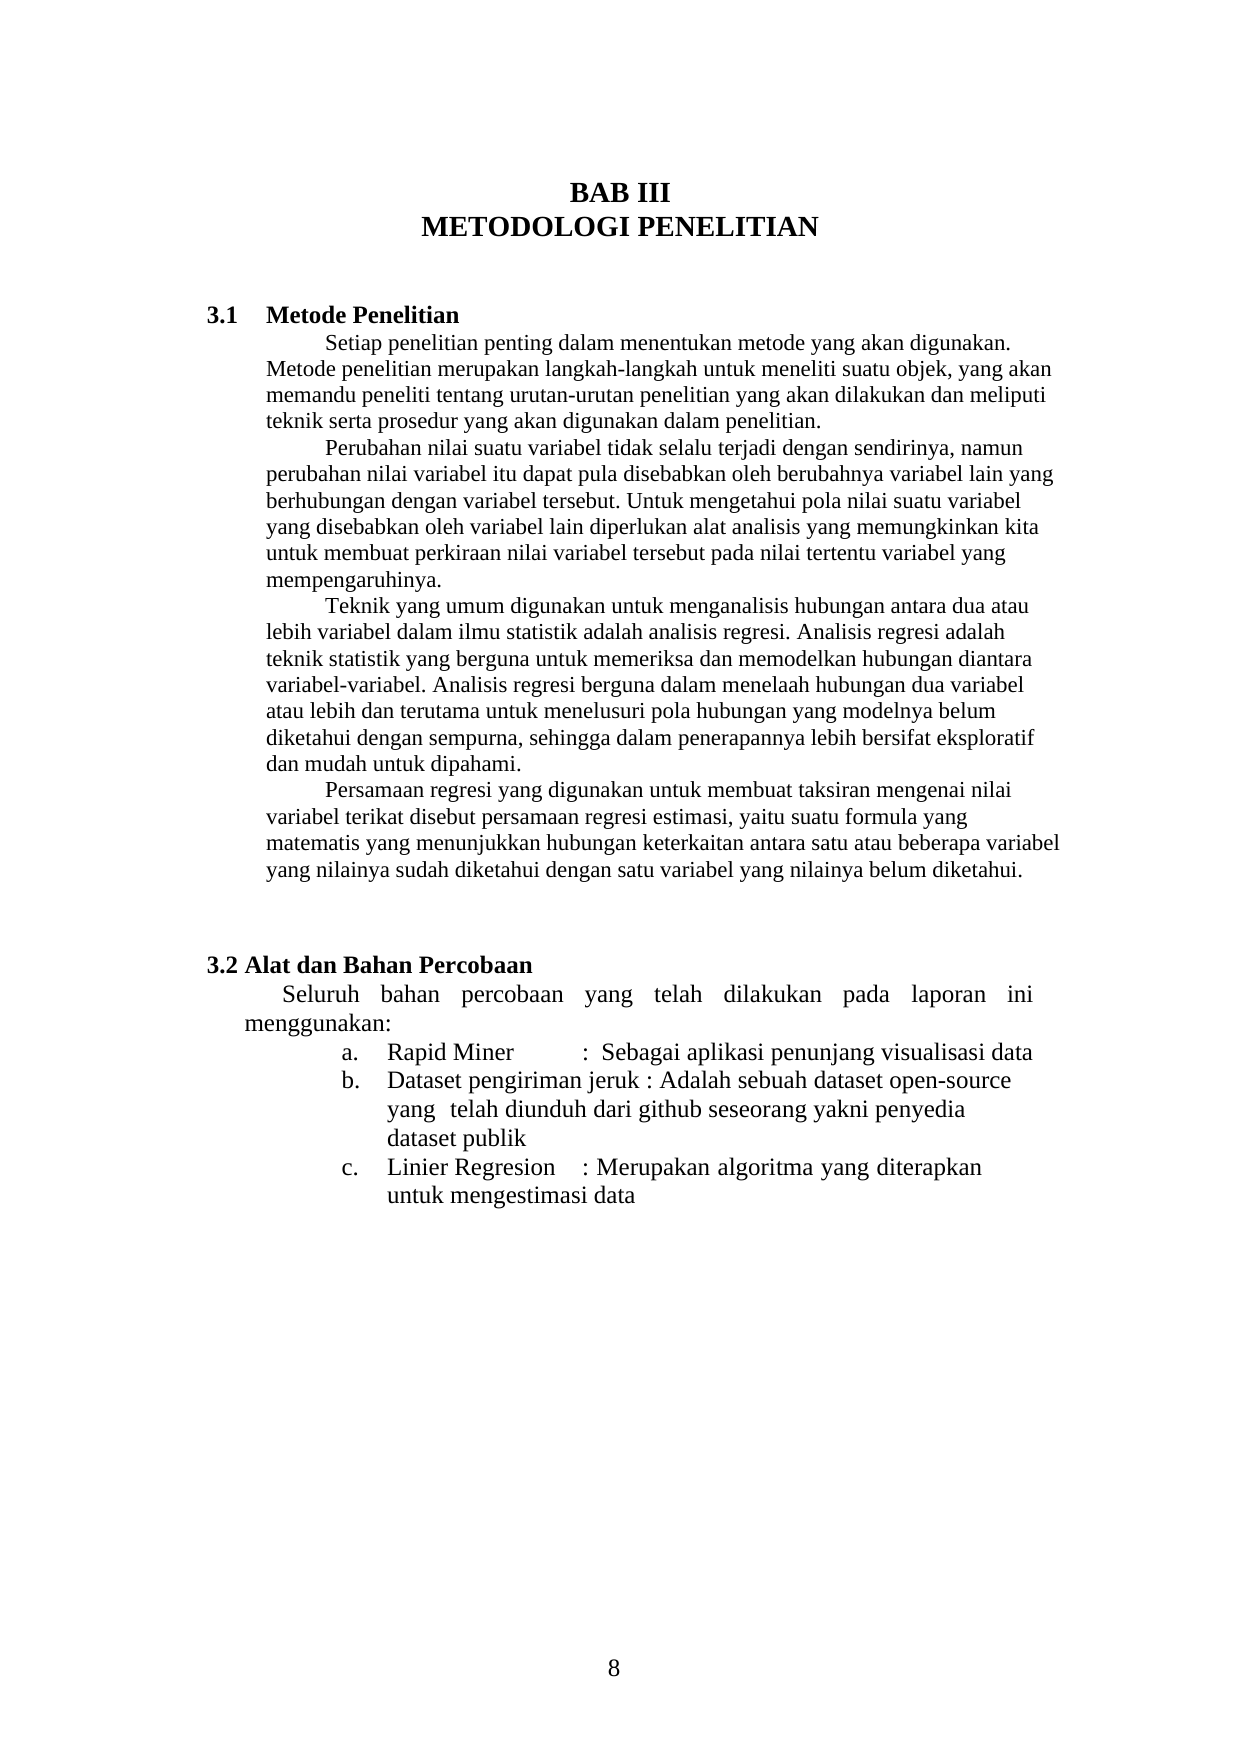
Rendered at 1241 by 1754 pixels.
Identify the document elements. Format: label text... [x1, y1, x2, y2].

list Persamaan regresi yang digunakan untuk membuat taksiran mengenai nilai variabel terikat disebut persamaan regresi estimasi, yaitu suatu formula yang matematis yang menunjukkan hubungan keterkaitan antara satu atau beberapa variabel yang nilainya sudah diketahui dengan satu variabel yang nilainya belum diketahui. [266, 777, 1065, 882]
subtitle BAB III METODOLOGI PENELITIAN [421, 175, 820, 242]
subtitle Alat dan Bahan Percobaan [207, 950, 1065, 979]
subtitle Metode Penelitian [207, 300, 1065, 328]
list Teknik yang umum digunakan untuk menganalisis hubungan antara dua atau lebih variabel dalam ilmu statistik adalah analisis regresi. Analisis regresi adalah teknik statistik yang berguna untuk memeriksa dan memodelkan hubungan diantara variabel-variabel. Analisis regresi berguna dalam menelaah hubungan dua variabel atau lebih dan terutama untuk menelusuri pola hubungan yang modelnya belum diketahui dengan sempurna, sehingga dalam penerapannya lebih bersifat eksploratif dan mudah untuk dipahami. [266, 592, 1065, 777]
list Linier Regresion : Merupakan algoritma yang diterapkan untuk mengestimasi data [341, 1152, 1033, 1209]
list Setiap penelitian penting dalam menentukan metode yang akan digunakan. Metode penelitian merupakan langkah-langkah untuk meneliti suatu objek, yang akan memandu peneliti tentang urutan-urutan penelitian yang akan dilakukan dan meliputi teknik serta prosedur yang akan digunakan dalam penelitian. [266, 328, 1065, 434]
text Seluruh bahan percobaan yang telah dilakukan pada laporan ini menggunakan: [244, 979, 1034, 1037]
list Dataset pengiriman jeruk : Adalah sebuah dataset open-source yang telah diunduh dari github seseorang yakni penyedia dataset publik [341, 1065, 1034, 1152]
list Rapid Miner : Sebagai aplikasi penunjang visualisasi data [341, 1037, 1065, 1065]
list Perubahan nilai suatu variabel tidak selalu terjadi dengan sendirinya, namun perubahan nilai variabel itu dapat pula disebabkan oleh berubahnya variabel lain yang berhubungan dengan variabel tersebut. Untuk mengetahui pola nilai suatu variabel yang disebabkan oleh variabel lain diperlukan alat analisis yang memungkinkan kita untuk membuat perkiraan nilai variabel tersebut pada nilai tertentu variabel yang mempengaruhinya. [266, 434, 1065, 592]
